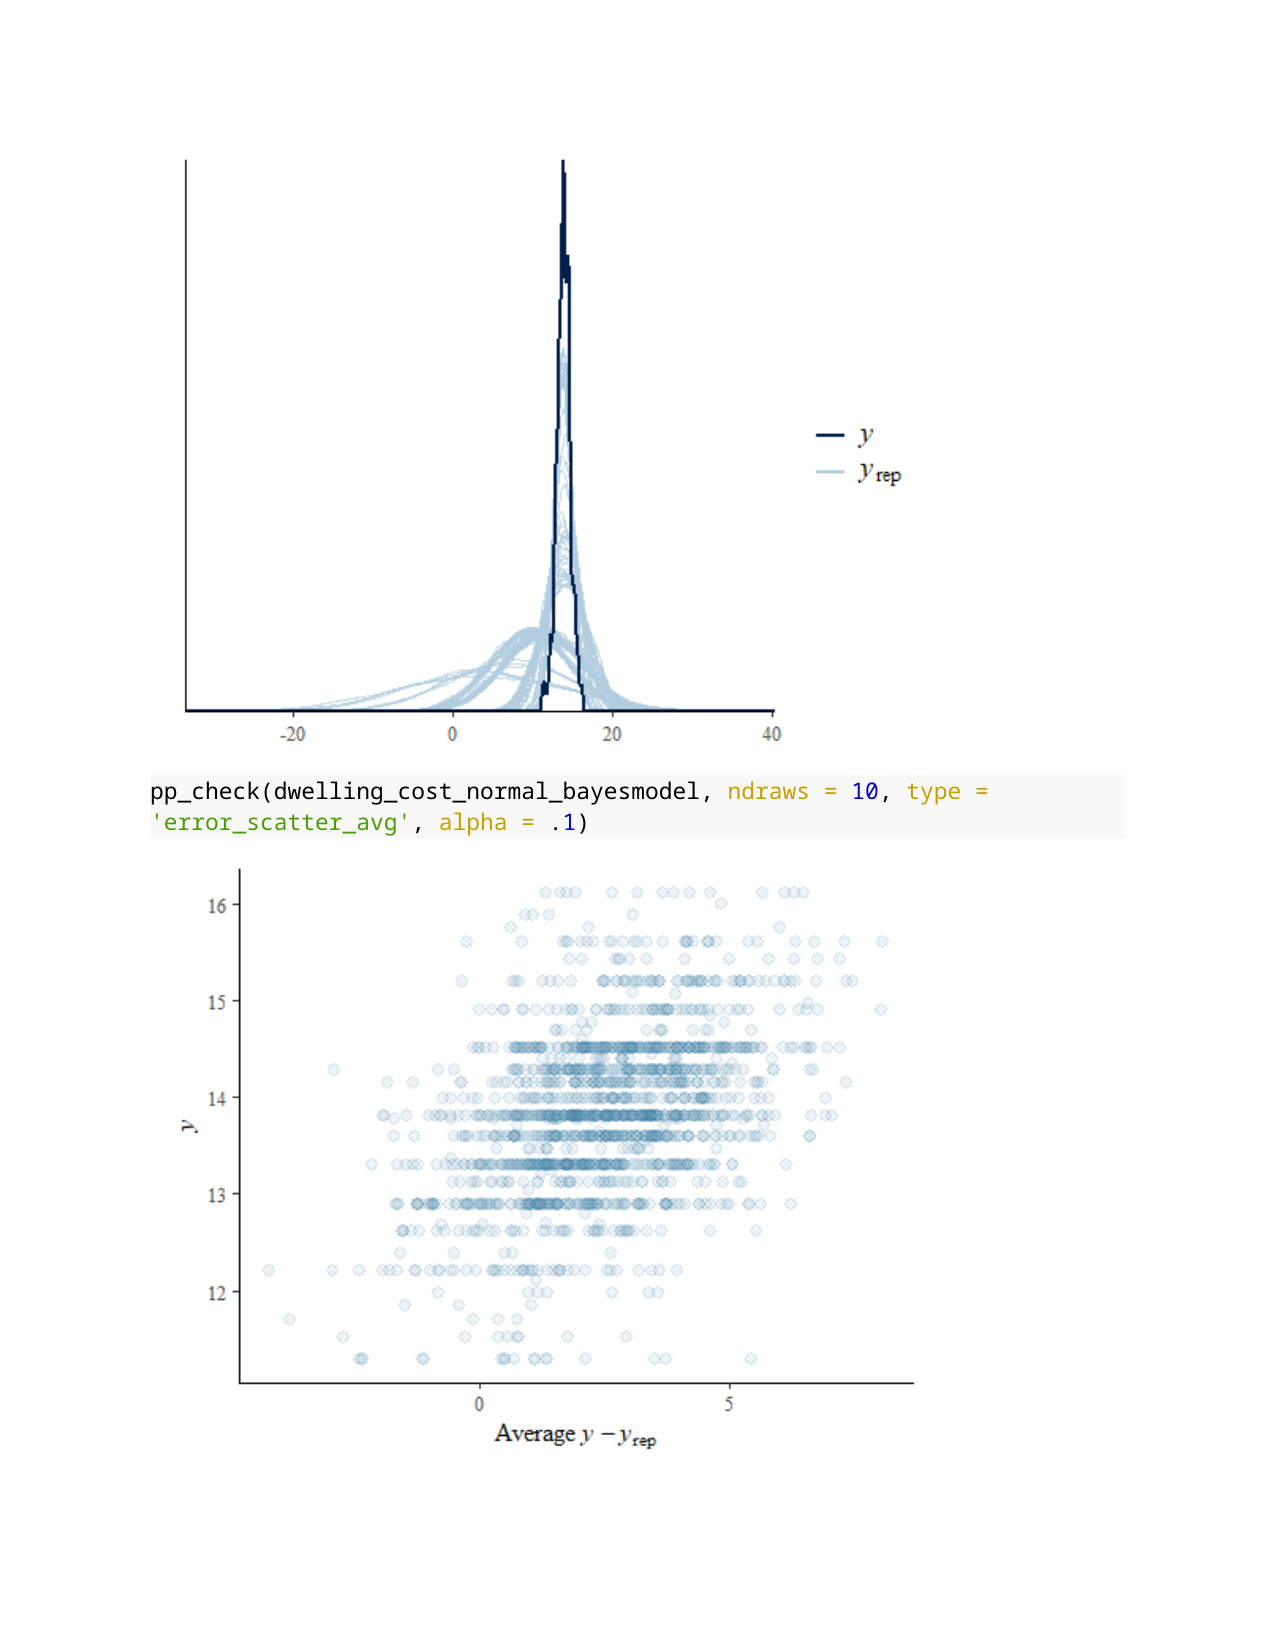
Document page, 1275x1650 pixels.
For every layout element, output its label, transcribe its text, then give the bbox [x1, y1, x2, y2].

text pp_check(dwelling_cost_normal_bayesmodel, ndraws = 10, type = 'error_scatter_avg', alpha = .1) [590, 775, 1125, 838]
picture [168, 858, 927, 1465]
picture [168, 150, 927, 757]
